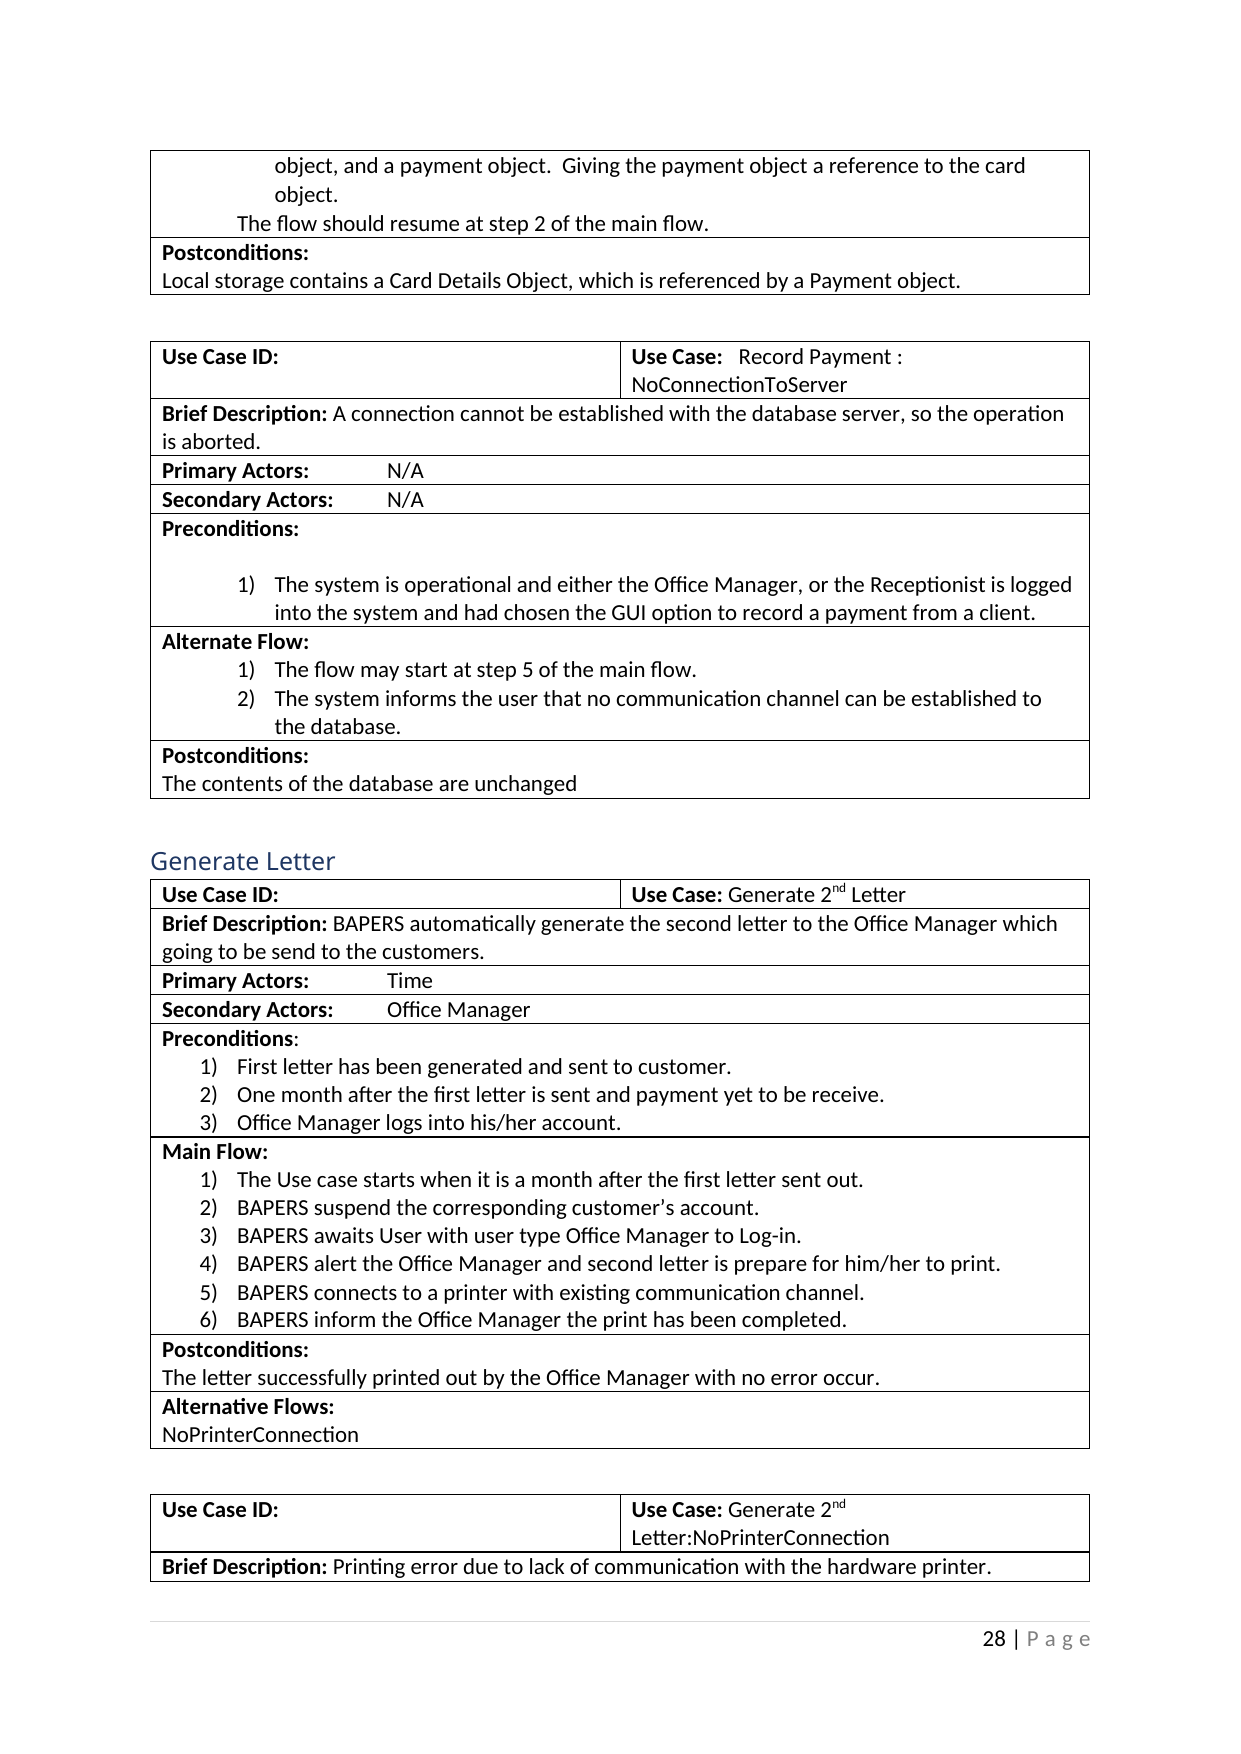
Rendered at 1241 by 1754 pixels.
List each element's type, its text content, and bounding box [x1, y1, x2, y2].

table_cell Brief Description: Printing error due to lack of communication with the hardware printer. [151, 1553, 1089, 1581]
table_cell Preconditions: The system is operational and either the Office Manager, or the Receptionist is logged into the system and had chosen the GUI option to record a payment from a client. [151, 514, 1089, 626]
table_cell Brief Description: BAPERS automatically generate the second letter to the Office Manager which going to be send to the customers. [151, 909, 1089, 965]
table_header Use Case ID: [151, 1495, 620, 1551]
table_cell Brief Description: A connection cannot be established with the database server, so the operation is aborted. [151, 399, 1089, 455]
table_header Use Case ID: [151, 342, 620, 398]
table_cell Secondary Actors: N/A [151, 485, 1089, 513]
table_cell Postconditions: Local storage contains a Card Details Object, which is referenced by a Payment object. [151, 238, 1089, 294]
table_cell Alternative Flows: NoPrinterConnection [151, 1392, 1089, 1448]
table_cell Secondary Actors: Office Manager [151, 995, 1089, 1023]
table_cell Primary Actors: N/A [151, 456, 1089, 484]
table_cell Main Flow: The Use case starts when it is a month after the first letter sent out. BAPERS suspend the corresponding customer’s account. BAPERS awaits User with user type Office Manager to Log-in. BAPERS alert the Office Manager and second letter is prepare for him/her to print. BAPERS connects to a printer with existing communication channel. BAPERS inform the Office Manager the print has been completed. [151, 1138, 1089, 1334]
table_header Use Case ID: [151, 880, 620, 908]
table_header Use Case: Generate 2nd Letter:NoPrinterConnection [621, 1495, 1089, 1551]
table_header Use Case: Record Payment : NoConnectionToServer [621, 342, 1089, 398]
table_cell Primary Actors: Time [151, 966, 1089, 994]
subtitle Generate Letter [150, 844, 1090, 878]
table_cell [151, 151, 1089, 237]
table_cell Alternate Flow: The flow may start at step 5 of the main flow. The system informs the user that no communication channel can be established to the database. [151, 627, 1089, 740]
table_cell Postconditions: The letter successfully printed out by the Office Manager with no error occur. [151, 1335, 1089, 1391]
table_cell Preconditions: First letter has been generated and sent to customer. One month after the first letter is sent and payment yet to be receive. Office Manager logs into his/her account. [151, 1024, 1089, 1136]
table_cell Postconditions: The contents of the database are unchanged [151, 741, 1089, 797]
table_header Use Case: Generate 2nd Letter [621, 880, 1089, 908]
